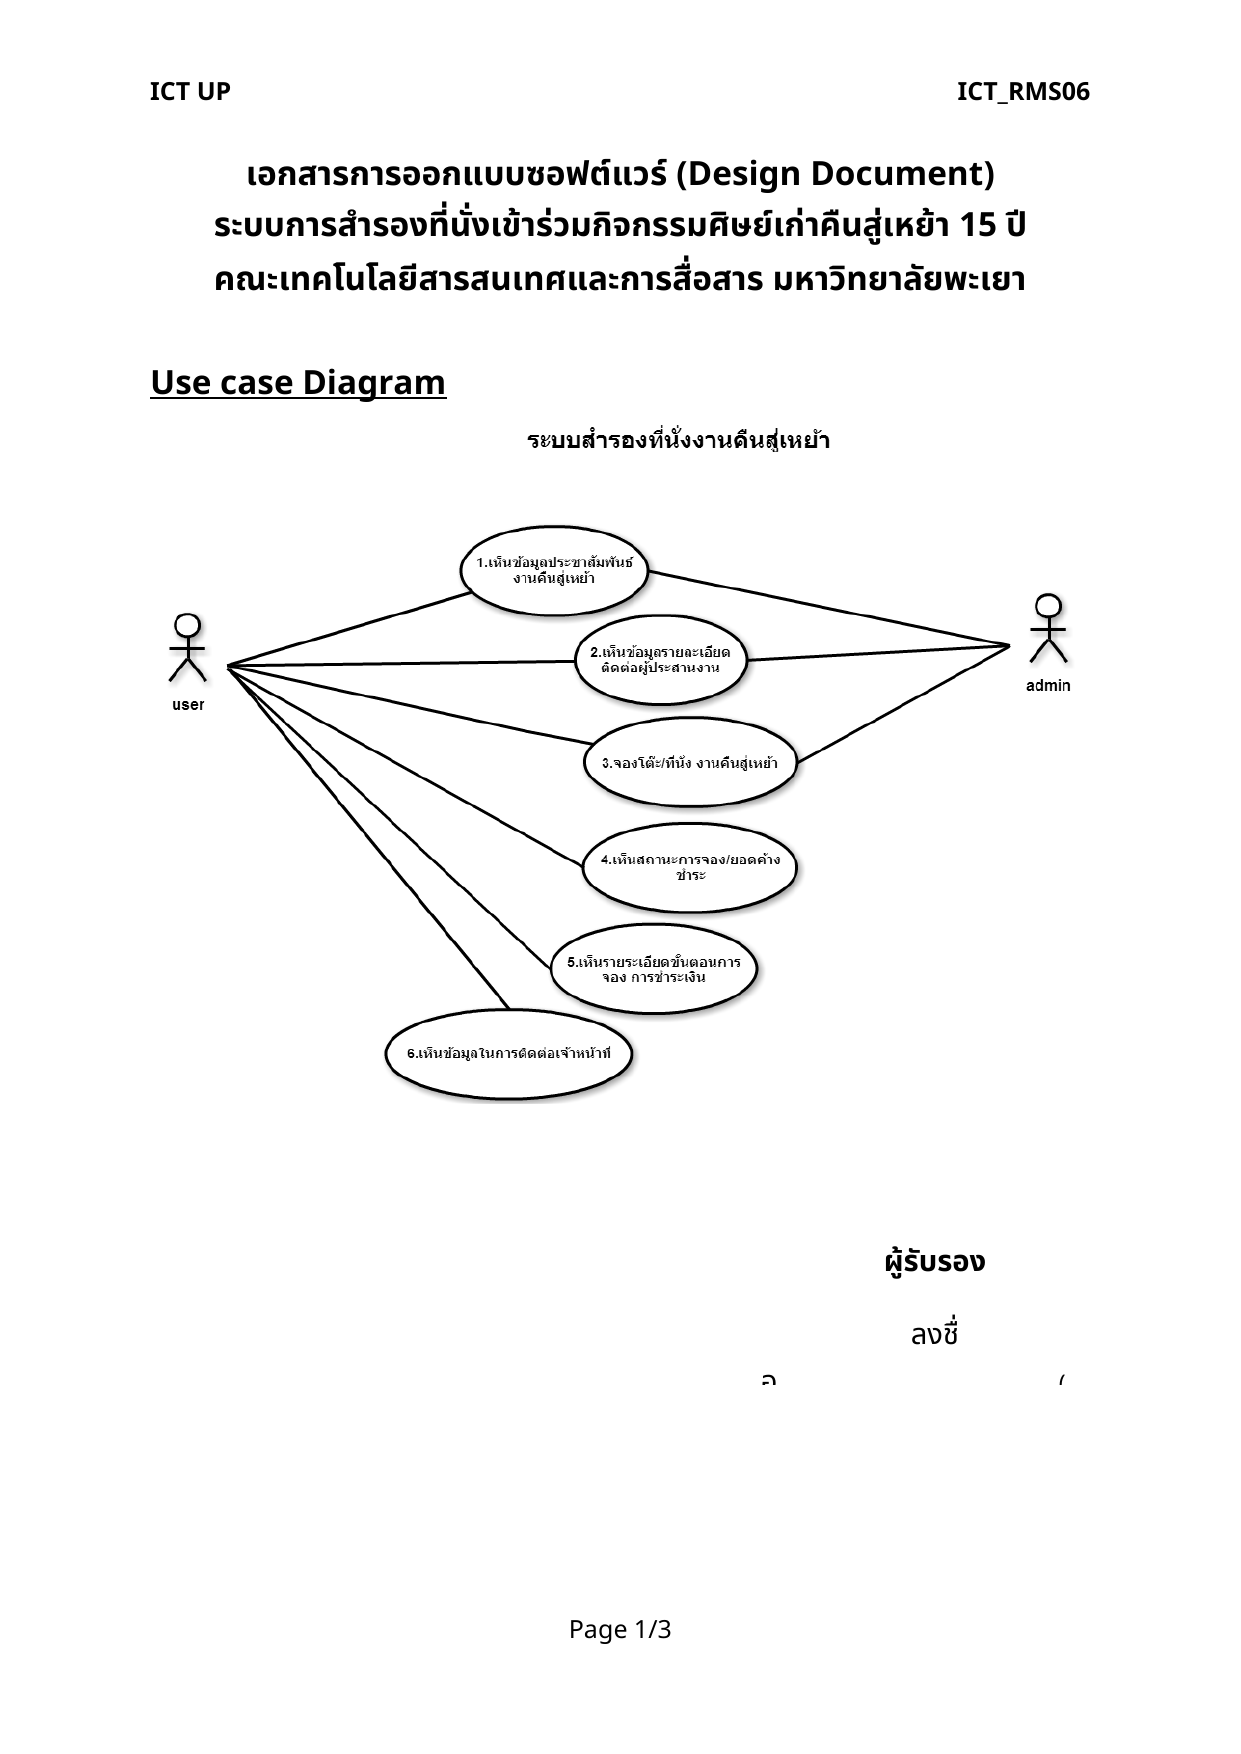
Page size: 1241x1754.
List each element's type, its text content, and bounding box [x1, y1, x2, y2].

picture [150, 424, 1090, 1104]
text Use case Diagram [150, 358, 1090, 404]
text ระบบการสำรองที่นั่งเข้าร่วมกิจกรรมศิษย์เก่าคืนสู่เหย้า 15 ปี [150, 201, 1090, 251]
text เอกสารการออกแบบซอฟต์แวร์ (Design Document) [150, 150, 1090, 201]
text คณะเทคโนโลยีสารสนเทศและการสื่อสาร มหาวิทยาลัยพะเยา [150, 255, 1090, 306]
